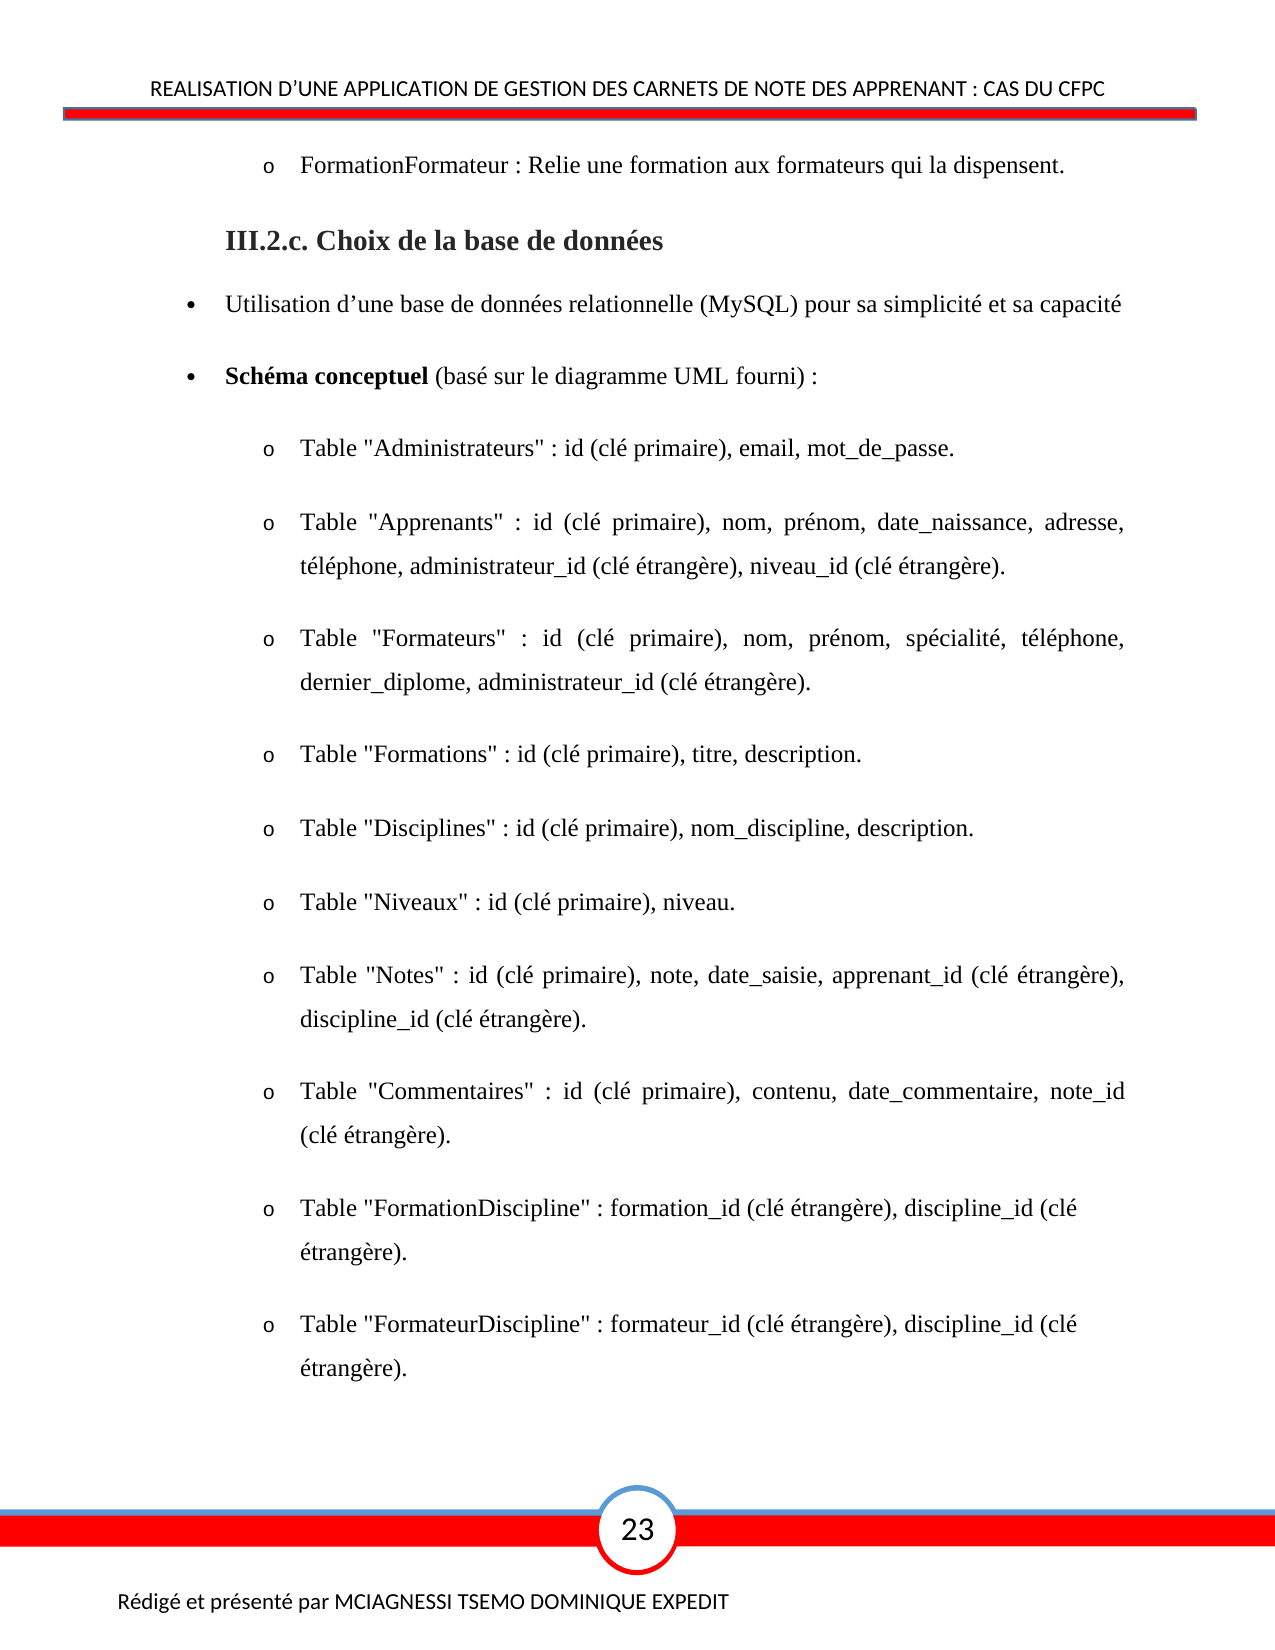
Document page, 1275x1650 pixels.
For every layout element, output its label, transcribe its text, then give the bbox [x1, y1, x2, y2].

subtitle III.2.c. Choix de la base de données [225, 223, 1125, 257]
list Table "Formations" : id (clé primaire), titre, description. [262, 739, 1125, 769]
list Table "Administrateurs" : id (clé primaire), email, mot_de_passe. [262, 433, 1125, 463]
list Schéma conceptuel (basé sur le diagramme UML fourni) : [187, 361, 1125, 390]
list Utilisation d’une base de données relationnelle (MySQL) pour sa simplicité et sa capacité [187, 289, 1125, 318]
list FormationFormateur : Relie une formation aux formateurs qui la dispensent. [262, 150, 1125, 179]
list Table "Formateurs" : id (clé primaire), nom, prénom, spécialité, téléphone, dernier_diplome, administrateur_id (clé étrangère). [262, 623, 1125, 696]
list Table "Apprenants" : id (clé primaire), nom, prénom, date_naissance, adresse, téléphone, administrateur_id (clé étrangère), niveau_id (clé étrangère). [262, 507, 1125, 580]
list Table "FormateurDiscipline" : formateur_id (clé étrangère), discipline_id (clé étrangère). [262, 1309, 1125, 1382]
list Table "Niveaux" : id (clé primaire), niveau. [262, 887, 1125, 916]
list Table "Commentaires" : id (clé primaire), contenu, date_commentaire, note_id (clé étrangère). [262, 1076, 1125, 1149]
list Table "Disciplines" : id (clé primaire), nom_discipline, description. [262, 813, 1125, 843]
list Table "Notes" : id (clé primaire), note, date_saisie, apprenant_id (clé étrangère), discipline_id (clé étrangère). [262, 960, 1125, 1033]
list Table "FormationDiscipline" : formation_id (clé étrangère), discipline_id (clé étrangère). [262, 1193, 1125, 1265]
